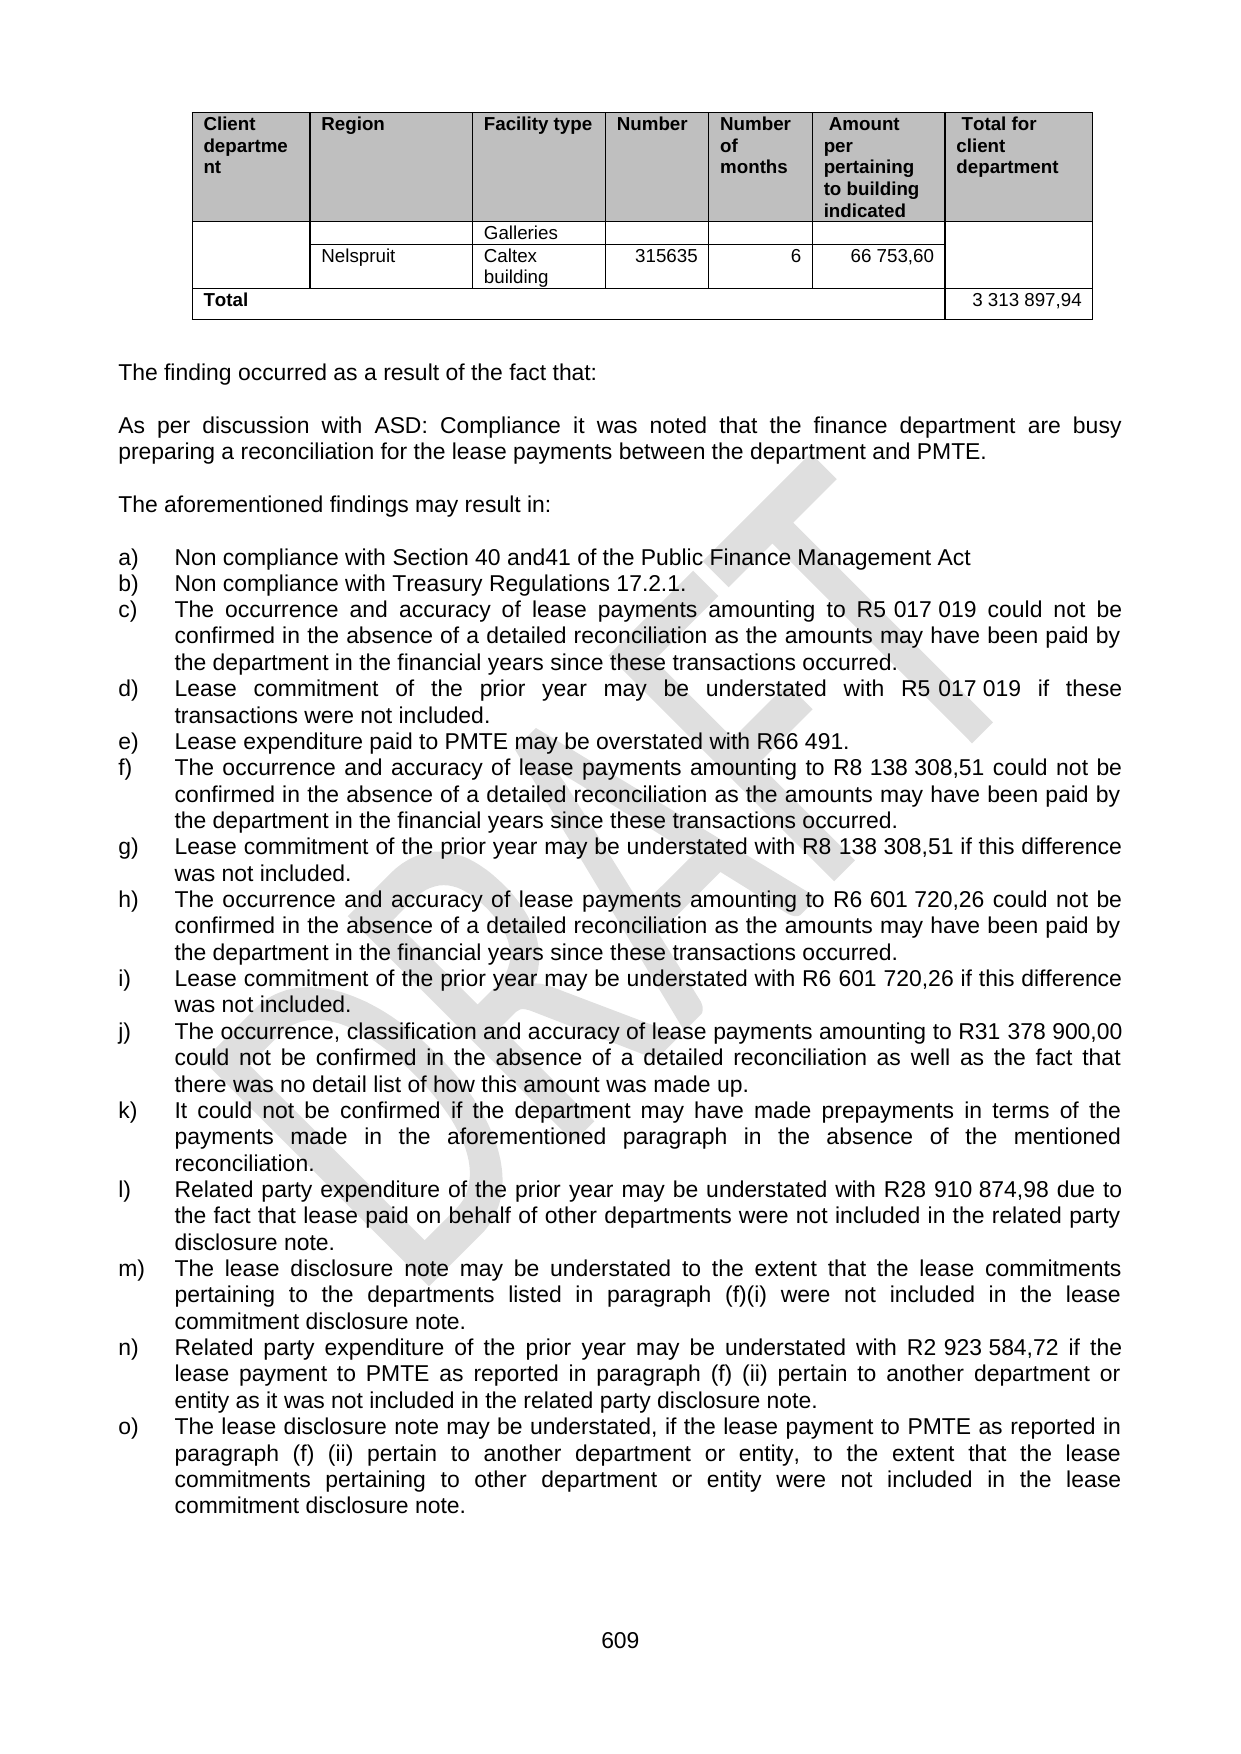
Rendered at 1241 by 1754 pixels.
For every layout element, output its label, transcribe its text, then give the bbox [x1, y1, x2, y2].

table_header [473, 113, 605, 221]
text j) The occurrence, classification and accuracy of lease payments amounting to R31 378 900,00 could not be confirmed in the absence of a detailed reconciliation as well as the fact that there was no detail list of how this amount was made up. [118, 1018, 1122, 1097]
text h) The occurrence and accuracy of lease payments amounting to R6 601 720,26 could not be confirmed in the absence of a detailed reconciliation as the amounts may have been paid by the department in the financial years since these transactions occurred. [118, 886, 1122, 965]
text m) The lease disclosure note may be understated to the extent that the lease commitments pertaining to the departments listed in paragraph (f)(i) were not included in the lease commitment disclosure note. [118, 1255, 1122, 1334]
text The finding occurred as a result of the fact that: [118, 359, 1122, 385]
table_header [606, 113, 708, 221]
text n) Related party expenditure of the prior year may be understated with R2 923 584,72 if the lease payment to PMTE as reported in paragraph (f) (ii) pertain to another department or entity as it was not included in the related party disclosure note. [118, 1334, 1122, 1413]
text d) Lease commitment of the prior year may be understated with R5 017 019 if these transactions were not included. [118, 675, 1122, 728]
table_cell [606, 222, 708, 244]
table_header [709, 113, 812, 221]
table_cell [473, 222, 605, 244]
text f) The occurrence and accuracy of lease payments amounting to R8 138 308,51 could not be confirmed in the absence of a detailed reconciliation as the amounts may have been paid by the department in the financial years since these transactions occurred. [118, 754, 1122, 833]
text c) The occurrence and accuracy of lease payments amounting to R5 017 019 could not be confirmed in the absence of a detailed reconciliation as the amounts may have been paid by the department in the financial years since these transactions occurred. [118, 596, 1122, 675]
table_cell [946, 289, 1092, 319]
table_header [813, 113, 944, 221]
text a) Non compliance with Section 40 and41 of the Public Finance Management Act [118, 543, 1122, 570]
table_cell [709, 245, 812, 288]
text The aforementioned findings may result in: [118, 491, 1122, 517]
text As per discussion with ASD: Compliance it was noted that the finance department are busy preparing a reconciliation for the lease payments between the department and PMTE. [118, 412, 1122, 464]
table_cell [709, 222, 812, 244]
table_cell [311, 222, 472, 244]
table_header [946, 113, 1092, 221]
text g) Lease commitment of the prior year may be understated with R8 138 308,51 if this difference was not included. [118, 833, 1122, 886]
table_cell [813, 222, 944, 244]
text e) Lease expenditure paid to PMTE may be overstated with R66 491. [118, 728, 1122, 754]
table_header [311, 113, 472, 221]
text i) Lease commitment of the prior year may be understated with R6 601 720,26 if this difference was not included. [118, 965, 1122, 1018]
text o) The lease disclosure note may be understated, if the lease payment to PMTE as reported in paragraph (f) (ii) pertain to another department or entity, to the extent that the lease commitments pertaining to other department or entity were not included in the lease commitment disclosure note. [118, 1413, 1122, 1518]
text b) Non compliance with Treasury Regulations 17.2.1. [118, 570, 1122, 596]
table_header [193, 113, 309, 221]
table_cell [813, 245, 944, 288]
text l) Related party expenditure of the prior year may be understated with R28 910 874,98 due to the fact that lease paid on behalf of other departments were not included in the related party disclosure note. [118, 1176, 1122, 1255]
text k) It could not be confirmed if the department may have made prepayments in terms of the payments made in the aforementioned paragraph in the absence of the mentioned reconciliation. [118, 1097, 1122, 1176]
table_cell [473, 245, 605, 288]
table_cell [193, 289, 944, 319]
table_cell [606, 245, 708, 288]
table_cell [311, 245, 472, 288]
